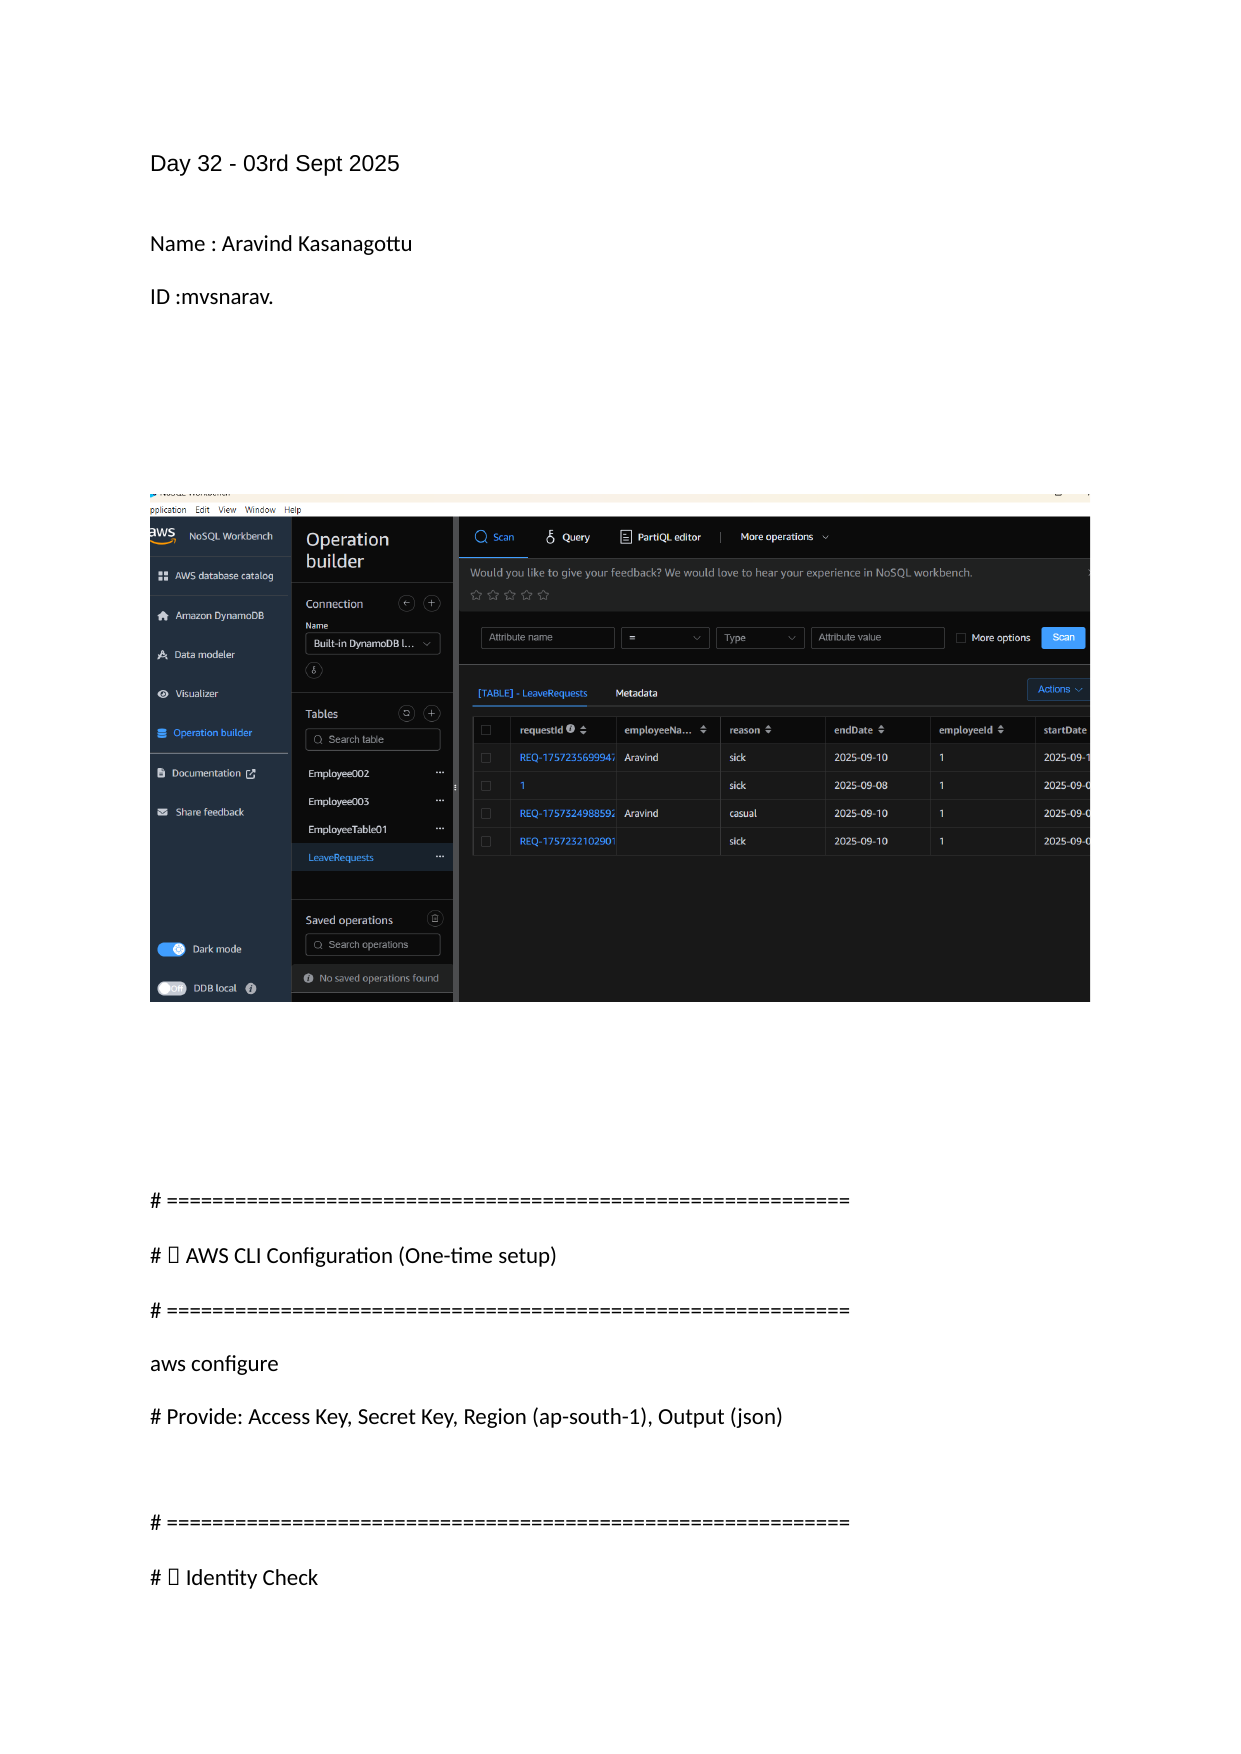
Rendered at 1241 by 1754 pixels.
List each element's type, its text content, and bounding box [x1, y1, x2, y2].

picture [150, 494, 1091, 1002]
text # Provide: Access Key, Secret Key, Region (ap-south-1), Output (json) [150, 1402, 1090, 1430]
text aws configure [150, 1349, 1090, 1377]
text # ============================================================ [150, 1296, 1090, 1324]
text Name : Aravind Kasanagottu [150, 229, 1090, 257]
text ID :mvsnarav. [150, 282, 1090, 310]
text # ✅ AWS CLI Configuration (One-time setup) [150, 1239, 1090, 1270]
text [150, 1508, 1090, 1536]
text Day 32 - 03rd Sept 2025 [150, 150, 1090, 176]
text # ============================================================ [150, 1186, 1090, 1214]
text # ✅ Identity Check [150, 1561, 1090, 1592]
